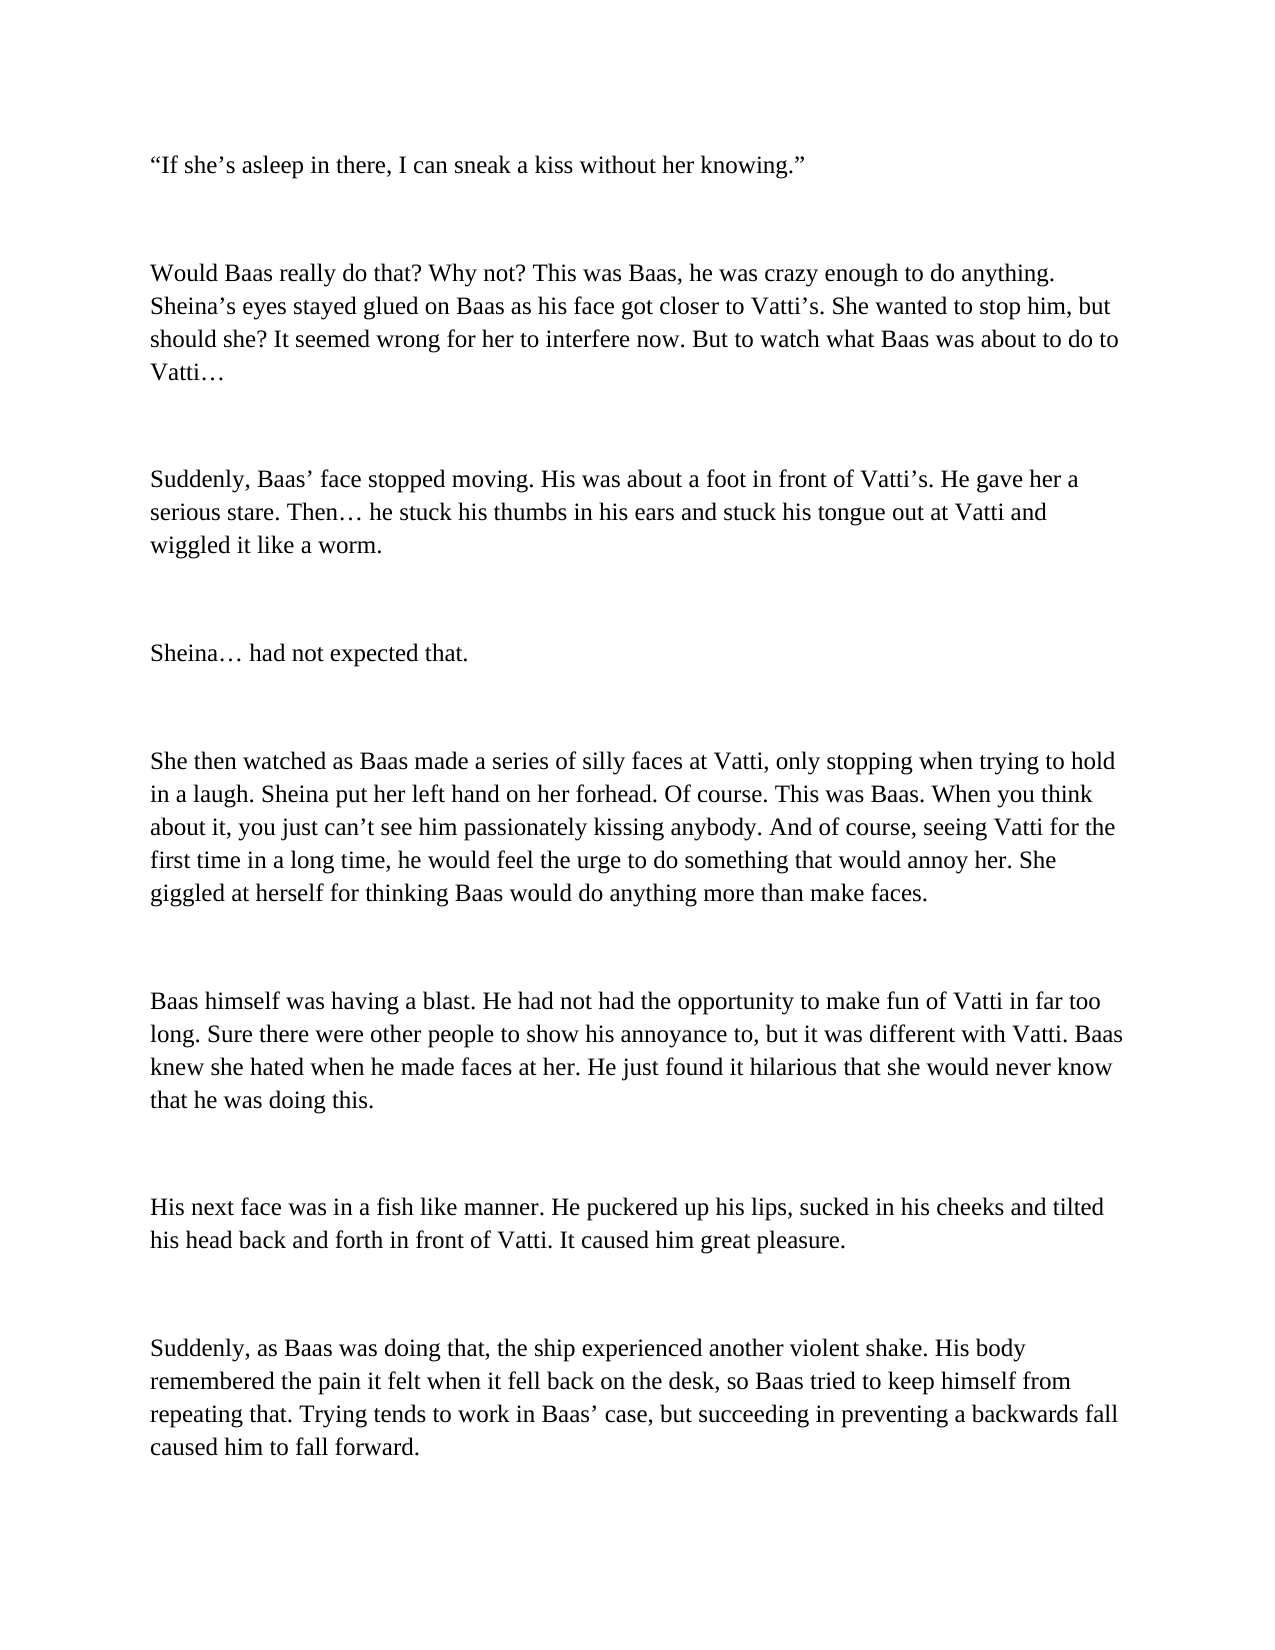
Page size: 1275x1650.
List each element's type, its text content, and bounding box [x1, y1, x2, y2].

text She then watched as Baas made a series of silly faces at Vatti, only stopping when trying to hold in a laugh. Sheina put her left hand on her forhead. Of course. This was Baas. When you think about it, you just can’t see him passionately kissing anybody. And of course, seeing Vatti for the first time in a long time, he would feel the urge to do something that would annoy her. She giggled at herself for thinking Baas would do anything more than make faces. [150, 746, 1125, 907]
text Would Baas really do that? Why not? This was Baas, he was crazy enough to do anything. Sheina’s eyes stayed glued on Baas as his face got closer to Vatti’s. She wanted to stop him, but should she? It seemed wrong for her to interfere now. But to watch what Baas was about to do to Vatti… [150, 258, 1125, 386]
text Sheina… had not expected that. [150, 638, 1125, 667]
text Baas himself was having a blast. He had not had the opportunity to make fun of Vatti in far too long. Sure there were other people to show his annoyance to, but it was different with Vatti. Baas knew she hated when he made faces at her. He just found it hilarious that she would never know that he was doing this. [150, 986, 1125, 1113]
text “If she’s asleep in there, I can sneak a kiss without her knowing.” [150, 150, 1125, 179]
text Suddenly, as Baas was doing that, the ship experienced another violent shake. His body remembered the pain it felt when it fell back on the desk, so Baas tried to keep himself from repeating that. Trying tends to work in Baas’ case, but succeeding in preventing a backwards fall caused him to fall forward. [150, 1333, 1125, 1461]
text His next face was in a fish like manner. He puckered up his lips, sucked in his cheeks and tilted his head back and forth in front of Vatti. It caused him great pleasure. [150, 1192, 1125, 1254]
text Suddenly, Baas’ face stopped moving. His was about a foot in front of Vatti’s. He gave her a serious stare. Then… he stuck his thumbs in his ears and stuck his tongue out at Vatti and wiggled it like a worm. [150, 464, 1125, 559]
